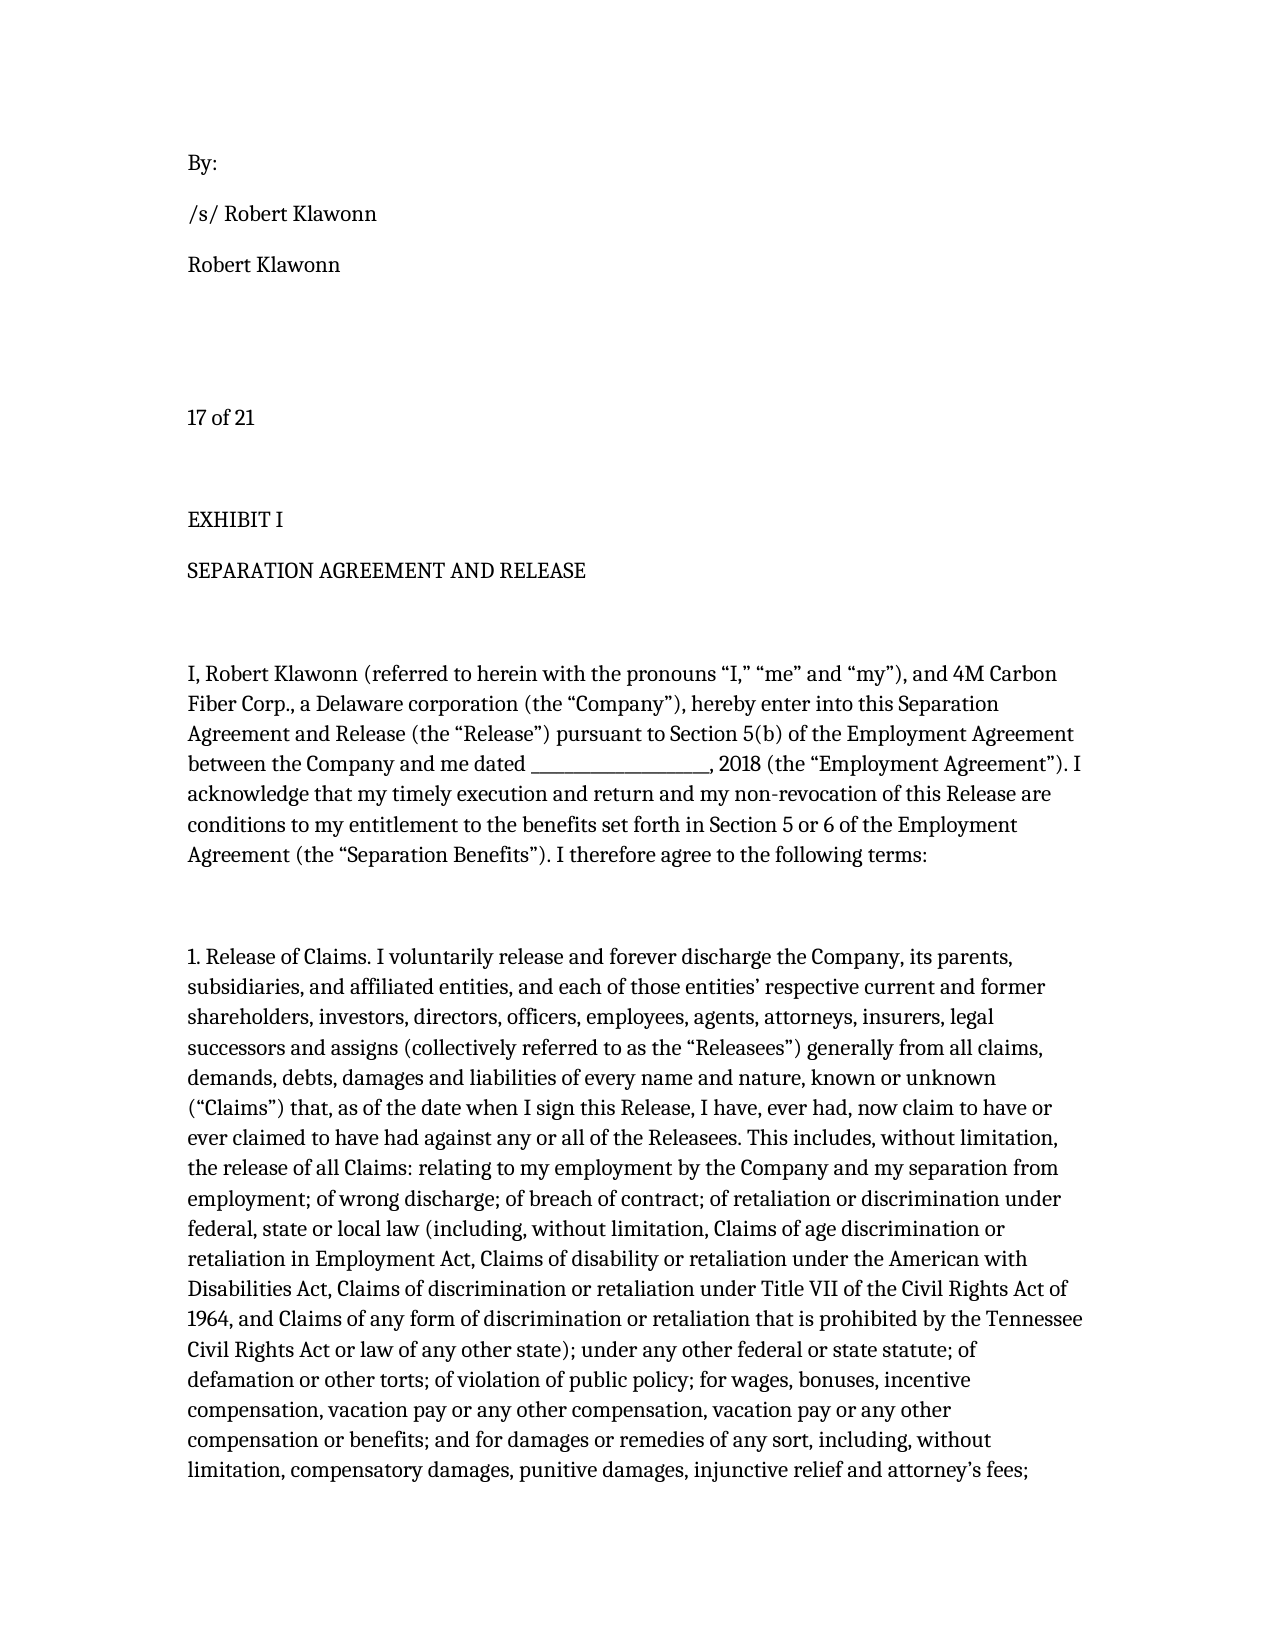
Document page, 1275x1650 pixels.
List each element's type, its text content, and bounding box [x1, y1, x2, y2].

text I, Robert Klawonn (referred to herein with the pronouns “I,” “me” and “my”), and 4M Carbon Fiber Corp., a Delaware corporation (the “Company”), hereby enter into this Separation Agreement and Release (the “Release”) pursuant to Section 5(b) of the Employment Agreement between the Company and me dated _____________________, 2018 (the “Employment Agreement”). I acknowledge that my timely execution and return and my non-revocation of this Release are conditions to my entitlement to the benefits set forth in Section 5 or 6 of the Employment Agreement (the “Separation Benefits”). I therefore agree to the following terms: [187, 660, 1087, 868]
text /s/ Robert Klawonn [187, 201, 1087, 227]
text EXHIBIT I [187, 507, 1087, 534]
text Robert Klawonn [187, 252, 1087, 278]
text By: [187, 150, 1087, 176]
text 17 of 21 [187, 405, 1087, 432]
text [187, 944, 1087, 1484]
text SEPARATION AGREEMENT AND RELEASE [187, 558, 1087, 585]
